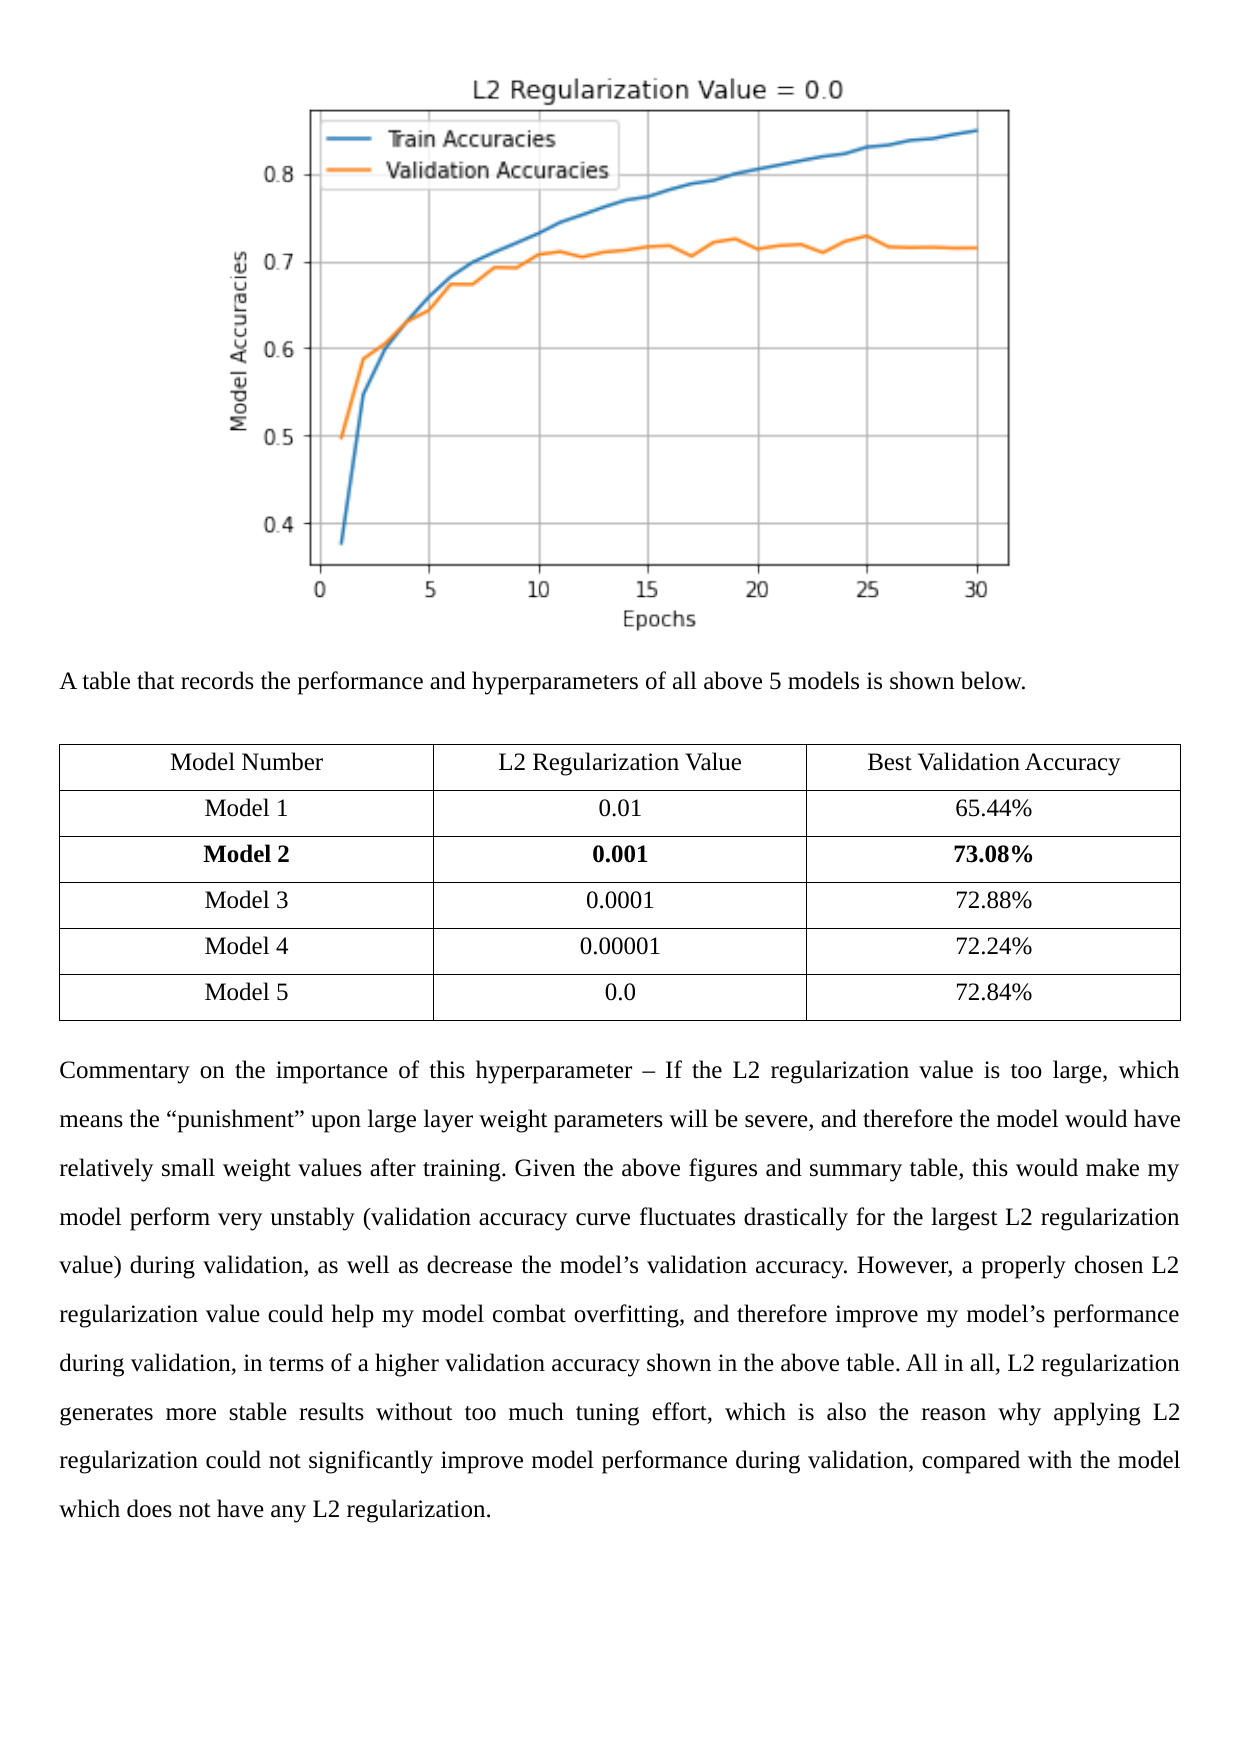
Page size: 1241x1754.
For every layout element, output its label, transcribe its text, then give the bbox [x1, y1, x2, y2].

table_cell 73.08% [807, 837, 1180, 882]
table_cell Model 2 [60, 837, 433, 882]
table_cell Model 3 [60, 883, 433, 928]
table_cell 0.0001 [434, 883, 806, 928]
picture [218, 64, 1023, 644]
table_header Model Number [60, 745, 433, 790]
table_cell 72.24% [807, 929, 1180, 974]
table_header Best Validation Accuracy [807, 745, 1180, 790]
table_cell 0.00001 [434, 929, 806, 974]
table_cell 72.84% [807, 975, 1180, 1020]
table_cell Model 5 [60, 975, 433, 1020]
text A table that records the performance and hyperparameters of all above 5 models is shown below. [59, 664, 1181, 697]
table_cell 0.01 [434, 791, 806, 836]
table_cell 0.0 [434, 975, 806, 1020]
table_cell Model 1 [60, 791, 433, 836]
table_header L2 Regularization Value [434, 745, 806, 790]
text Commentary on the importance of this hyperparameter – If the L2 regularization value is too large, which means the “punishment” upon large layer weight parameters will be severe, and therefore the model would have relatively small weight values after training. Given the above figures and summary table, this would make my model perform very unstably (validation accuracy curve fluctuates drastically for the largest L2 regularization value) during validation, as well as decrease the model’s validation accuracy. However, a properly chosen L2 regularization value could help my model combat overfitting, and therefore improve my model’s performance during validation, in terms of a higher validation accuracy shown in the above table. All in all, L2 regularization generates more stable results without too much tuning effort, which is also the reason why applying L2 regularization could not significantly improve model performance during validation, compared with the model which does not have any L2 regularization. [59, 1053, 1181, 1525]
table_cell Model 4 [60, 929, 433, 974]
table_cell 65.44% [807, 791, 1180, 836]
table_cell 0.001 [434, 837, 806, 882]
table_cell 72.88% [807, 883, 1180, 928]
